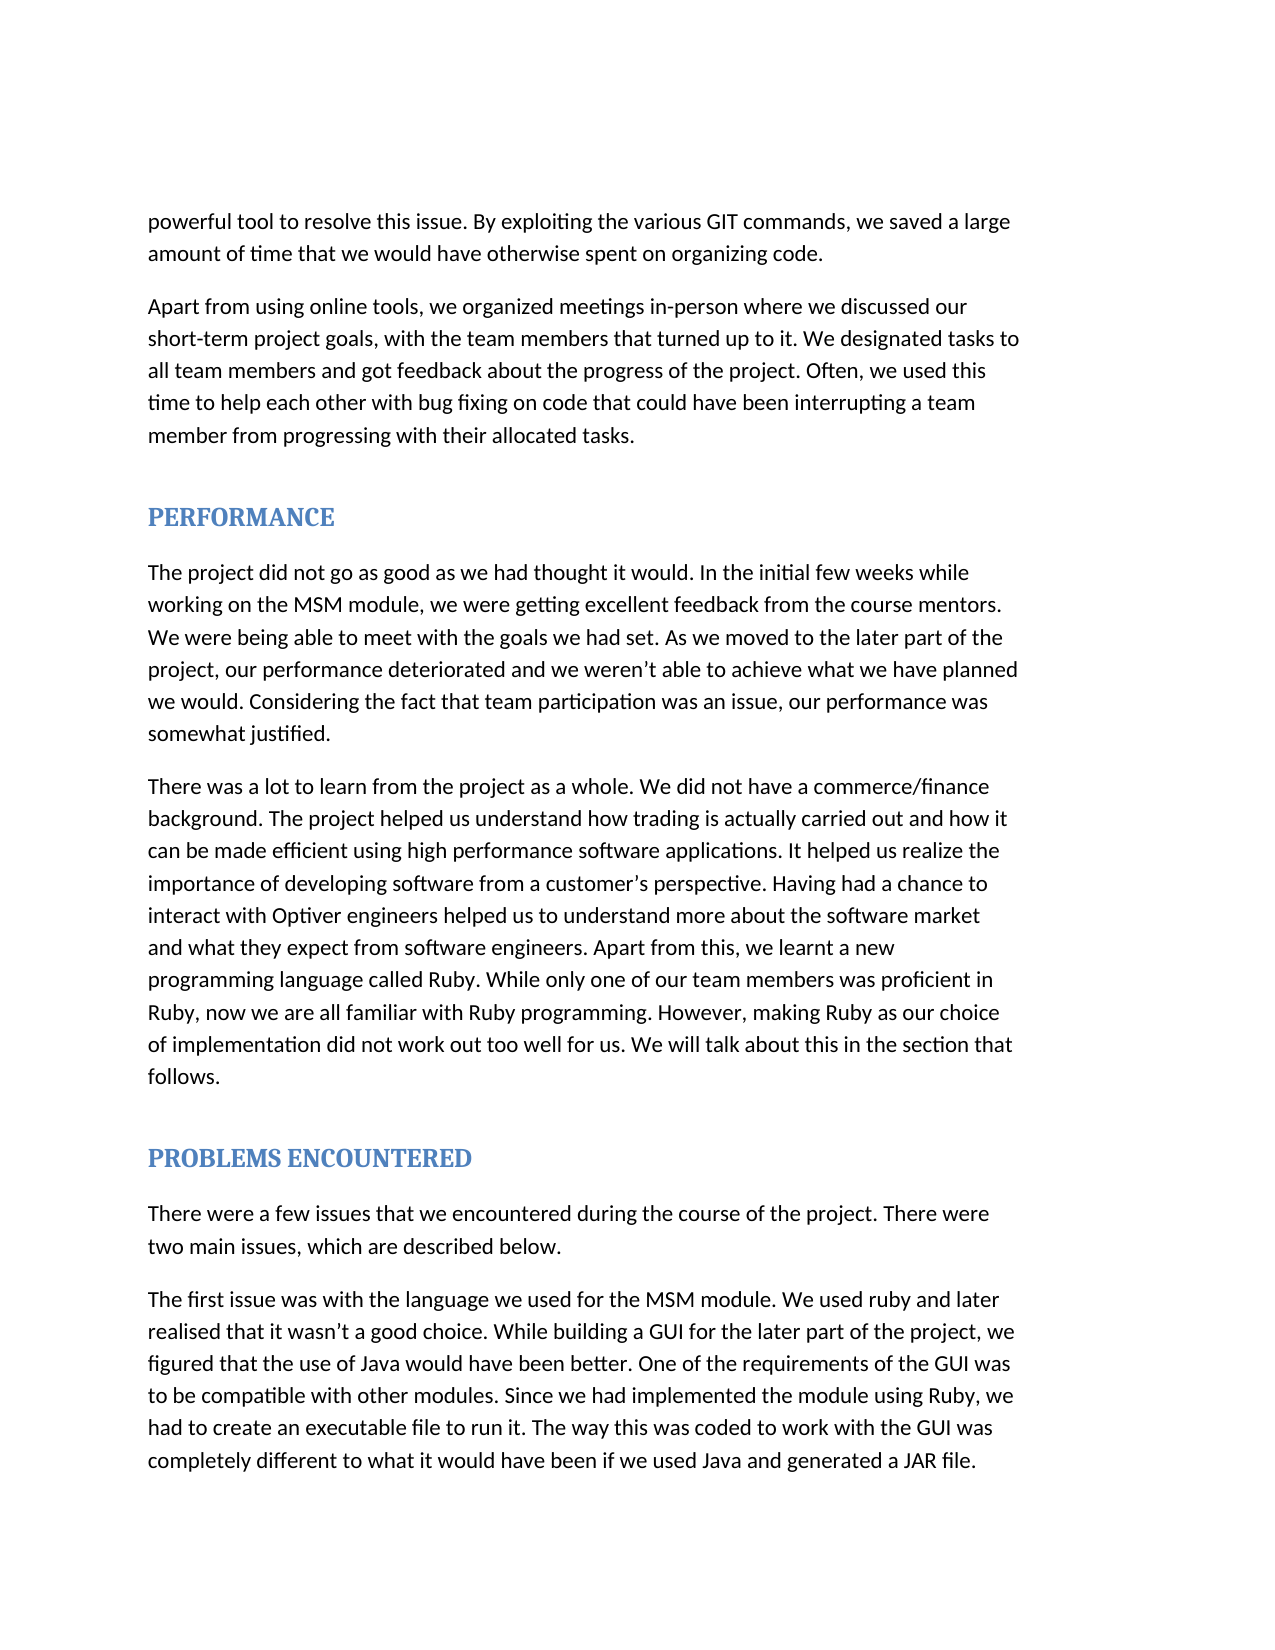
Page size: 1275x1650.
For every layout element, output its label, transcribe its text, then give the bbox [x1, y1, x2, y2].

subtitle Problems encountered [148, 1143, 1021, 1174]
text There were a few issues that we encountered during the course of the project. There were two main issues, which are described below. [148, 1199, 1021, 1260]
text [148, 1285, 1021, 1474]
text The project did not go as good as we had thought it would. In the initial few weeks while working on the MSM module, we were getting excellent feedback from the course mentors. We were being able to meet with the goals we had set. As we moved to the later part of the project, our performance deteriorated and we weren’t able to achieve what we have planned we would. Considering the fact that team participation was an issue, our performance was somewhat justified. [148, 558, 1021, 747]
text Apart from using online tools, we organized meetings in-person where we discussed our short-term project goals, with the team members that turned up to it. We designated tasks to all team members and got feedback about the progress of the project. Often, we used this time to help each other with bug fixing on code that could have been interrupting a team member from progressing with their allocated tasks. [148, 292, 1021, 449]
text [148, 207, 1021, 267]
text There was a lot to learn from the project as a whole. We did not have a commerce/finance background. The project helped us understand how trading is actually carried out and how it can be made efficient using high performance software applications. It helped us realize the importance of developing software from a customer’s perspective. Having had a chance to interact with Optiver engineers helped us to understand more about the software market and what they expect from software engineers. Apart from this, we learnt a new programming language called Ruby. While only one of our team members was proficient in Ruby, now we are all familiar with Ruby programming. However, making Ruby as our choice of implementation did not work out too well for us. We will talk about this in the section that follows. [148, 772, 1021, 1090]
subtitle Performance [148, 502, 1021, 533]
